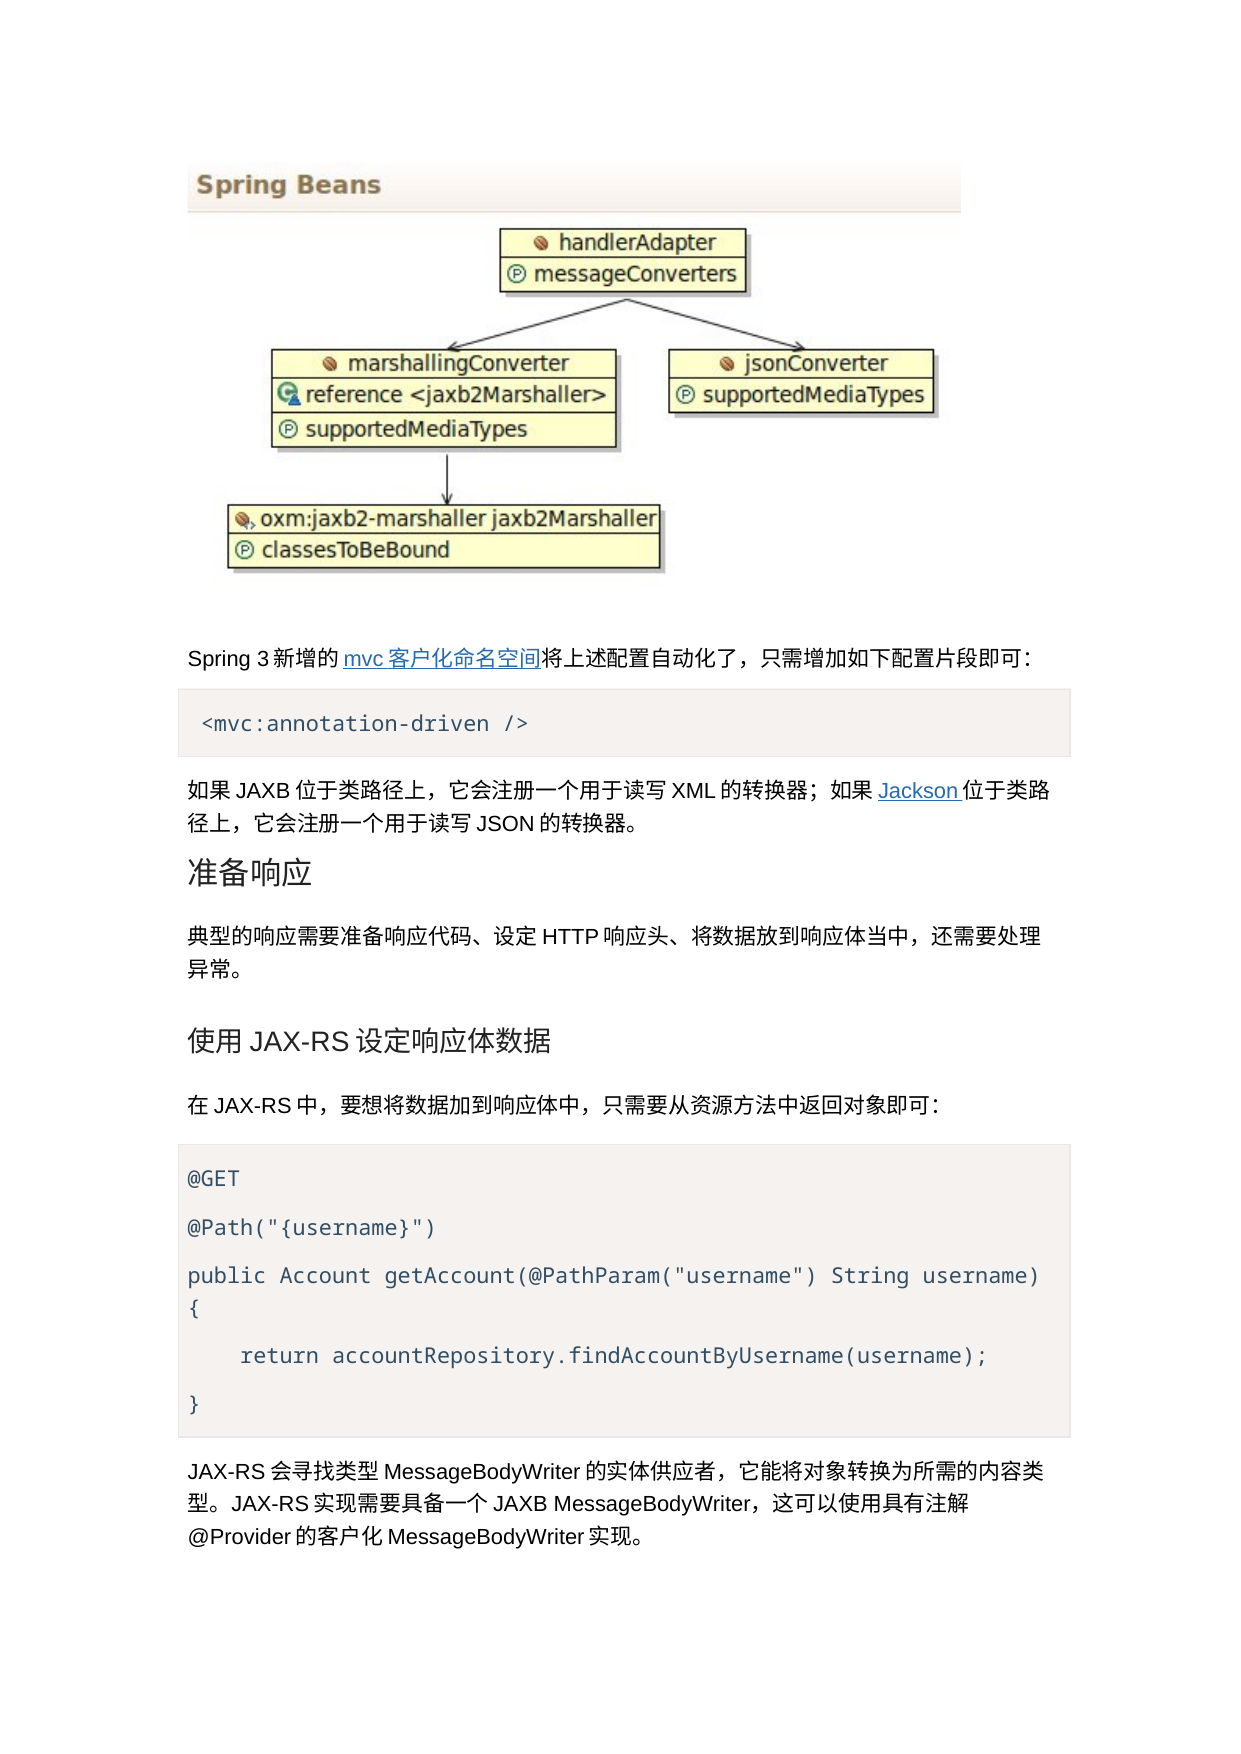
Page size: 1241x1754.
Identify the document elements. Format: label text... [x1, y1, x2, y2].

text @Path("{username}") [179, 1192, 1069, 1240]
text 在JAX-RS中，要想将数据加到响应体中，只需要从资源方法中返回对象即可： [187, 1088, 1053, 1120]
text 典型的响应需要准备响应代码、设定HTTP响应头、将数据放到响应体当中，还需要处理异常。 [187, 919, 1053, 984]
text JAX-RS会寻找类型MessageBodyWriter的实体供应者，它能将对象转换为所需的内容类型。JAX-RS实现需要具备一个JAXB MessageBodyWriter，这可以使用具有注解@Provider的客户化MessageBodyWriter实现。 [187, 1453, 1053, 1551]
text public Account getAccount(@PathParam("username") String username) { [179, 1240, 1069, 1321]
text <mvc:annotation-driven /> [179, 690, 1069, 756]
text return accountRepository.findAccountByUsername(username); [179, 1321, 1069, 1369]
text 准备响应 [187, 838, 1053, 903]
text @GET [179, 1145, 1069, 1192]
text 如果JAXB位于类路径上，它会注册一个用于读写XML的转换器；如果Jackson位于类路径上，它会注册一个用于读写JSON的转换器。 [187, 773, 1053, 838]
picture [187, 162, 961, 608]
text } [179, 1369, 1069, 1436]
text Spring 3新增的mvc客户化命名空间将上述配置自动化了，只需增加如下配置片段即可： [187, 640, 1053, 673]
text 使用JAX-RS设定响应体数据 [187, 1007, 1053, 1072]
